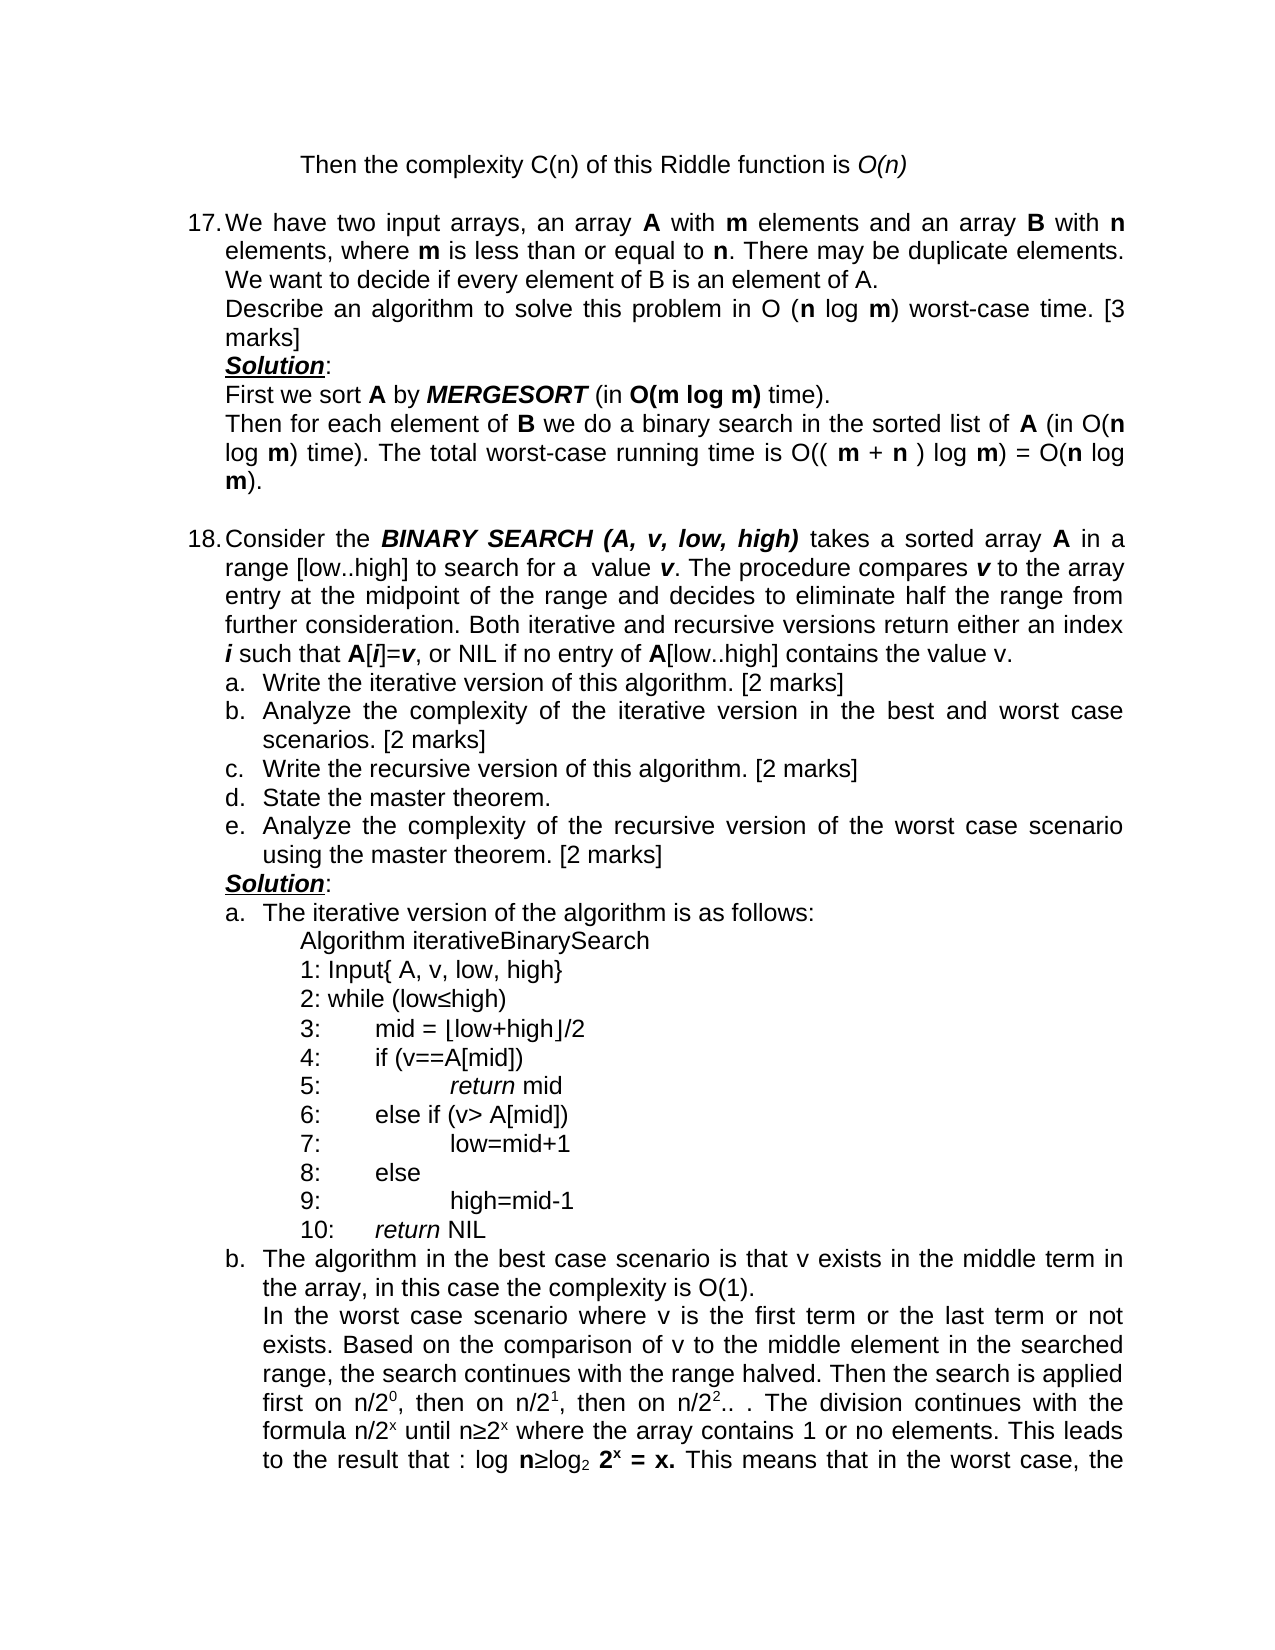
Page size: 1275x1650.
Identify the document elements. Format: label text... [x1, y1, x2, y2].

list We have two input arrays, an array A with m elements and an array B with n elements, where m is less than or equal to n. There may be duplicate elements. We want to decide if every element of B is an element of A. [187, 207, 1125, 294]
list Analyze the complexity of the iterative version in the best and worst case scenarios. [2 marks] [225, 696, 1125, 754]
text 9: high=mid-1 [225, 1186, 1125, 1215]
list Solution: [225, 351, 1125, 380]
list Describe an algorithm to solve this problem in O (n log m) worst-case time. [3 marks] [225, 294, 1125, 351]
text 4: if (v==A[mid]) [225, 1043, 1125, 1071]
list 1: Input{ A, v, low, high} [300, 955, 1125, 984]
list Write the iterative version of this algorithm. [2 marks] [225, 667, 1125, 696]
list The iterative version of the algorithm is as follows: [225, 897, 1125, 926]
list Then for each element of B we do a binary search in the sorted list of A (in O(n log m) time). The total worst-case running time is O(( m + n ) log m) = O(n log m). [225, 409, 1125, 495]
list First we sort A by MERGESORT (in O(m log m) time). [225, 380, 1125, 409]
text 5: return mid [225, 1071, 1125, 1100]
list The algorithm in the best case scenario is that v exists in the middle term in the array, in this case the complexity is O(1). [225, 1244, 1125, 1301]
text 7: low=mid+1 [225, 1129, 1125, 1158]
text 3: mid = ⌊low+high⌋/2 [225, 1012, 1125, 1043]
list Algorithm iterativeBinarySearch [300, 926, 1125, 955]
list Consider the BINARY SEARCH (A, v, low, high) takes a sorted array A in a range [low..high] to search for a value v. The procedure compares v to the array entry at the midpoint of the range and decides to eliminate half the range from further consideration. Both iterative and recursive versions return either an index i such that A[i]=v, or NIL if no entry of A[low..high] contains the value v. [187, 524, 1125, 667]
text 8: else [225, 1158, 1125, 1186]
list Write the recursive version of this algorithm. [2 marks] [225, 754, 1125, 782]
list State the master theorem. [225, 782, 1125, 811]
list Analyze the complexity of the recursive version of the worst case scenario using the master theorem. [2 marks] [225, 811, 1125, 869]
list Then the complexity C(n) of this Riddle function is O(n) [300, 150, 1125, 179]
list 10: return NIL [300, 1215, 1125, 1244]
text 6: else if (v> A[mid]) [225, 1100, 1125, 1129]
list Solution: [225, 869, 1125, 897]
text 2: while (low≤high) [225, 984, 1125, 1012]
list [262, 1301, 1125, 1474]
